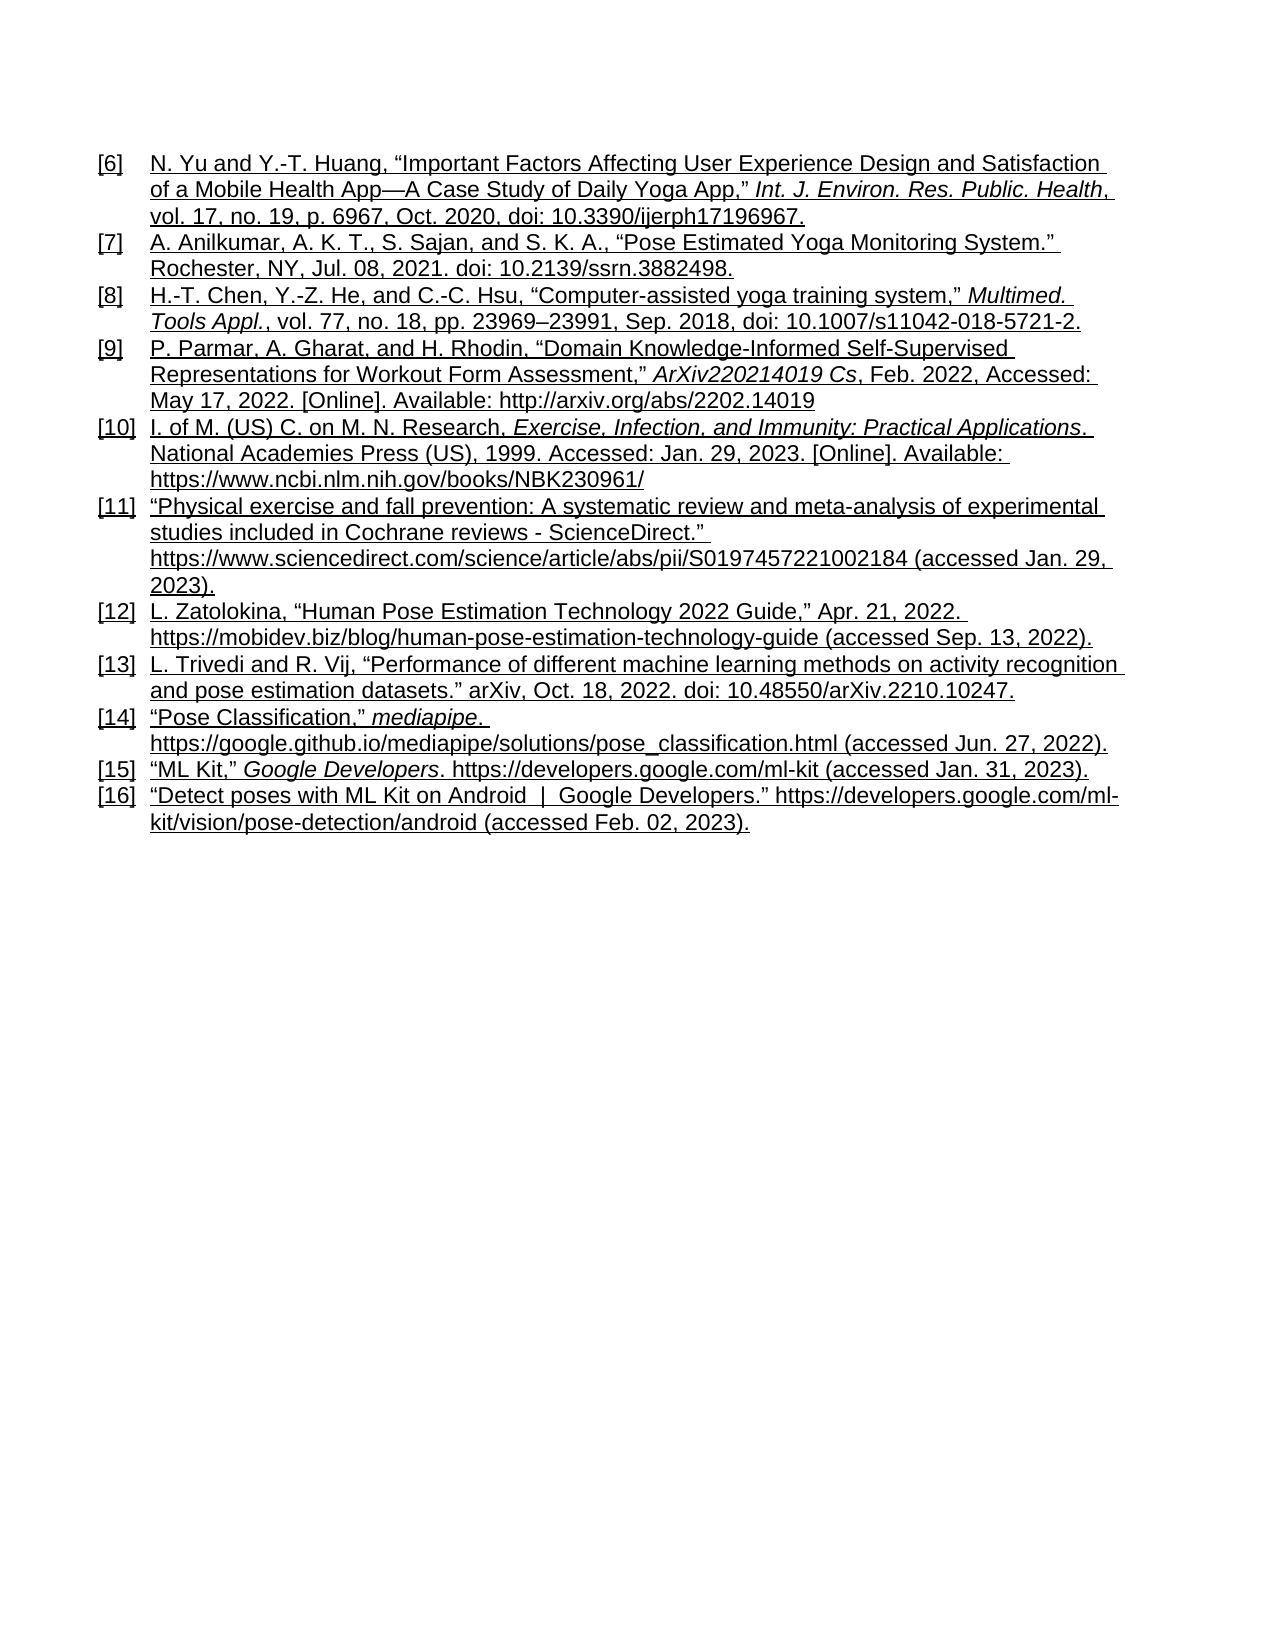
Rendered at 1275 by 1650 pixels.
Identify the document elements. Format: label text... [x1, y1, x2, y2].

text [10] I. of M. (US) C. on M. N. Research, Exercise, Infection, and Immunity: Practical Applications. National Academies Press (US), 1999. Accessed: Jan. 29, 2023. [Online]. Available: https://www.ncbi.nlm.nih.gov/books/NBK230961/ [97, 413, 1125, 493]
text [7] A. Anilkumar, A. K. T., S. Sajan, and S. K. A., “Pose Estimated Yoga Monitoring System.” Rochester, NY, Jul. 08, 2021. doi: 10.2139/ssrn.3882498. [97, 229, 1125, 282]
text [6] N. Yu and Y.-T. Huang, “Important Factors Affecting User Experience Design and Satisfaction of a Mobile Health App—A Case Study of Daily Yoga App,” Int. J. Environ. Res. Public. Health, vol. 17, no. 19, p. 6967, Oct. 2020, doi: 10.3390/ijerph17196967. [97, 150, 1125, 229]
text [9] P. Parmar, A. Gharat, and H. Rhodin, “Domain Knowledge-Informed Self-Supervised Representations for Workout Form Assessment,” ArXiv220214019 Cs, Feb. 2022, Accessed: May 17, 2022. [Online]. Available: http://arxiv.org/abs/2202.14019 [97, 334, 1125, 413]
text [13] L. Trivedi and R. Vij, “Performance of different machine learning methods on activity recognition and pose estimation datasets.” arXiv, Oct. 18, 2022. doi: 10.48550/arXiv.2210.10247. [97, 651, 1125, 703]
text [14] “Pose Classification,” mediapipe. https://google.github.io/mediapipe/solutions/pose_classification.html (accessed Jun. 27, 2022). [97, 703, 1125, 756]
text [15] “ML Kit,” Google Developers. https://developers.google.com/ml-kit (accessed Jan. 31, 2023). [97, 756, 1125, 782]
text [11] “Physical exercise and fall prevention: A systematic review and meta-analysis of experimental studies included in Cochrane reviews - ScienceDirect.” https://www.sciencedirect.com/science/article/abs/pii/S0197457221002184 (accessed Jan. 29, 2023). [97, 493, 1125, 598]
text [16] “Detect poses with ML Kit on Android | Google Developers.” https://developers.google.com/ml-kit/vision/pose-detection/android (accessed Feb. 02, 2023). [97, 782, 1125, 835]
text [12] L. Zatolokina, “Human Pose Estimation Technology 2022 Guide,” Apr. 21, 2022. https://mobidev.biz/blog/human-pose-estimation-technology-guide (accessed Sep. 13, 2022). [97, 598, 1125, 651]
text [8] H.-T. Chen, Y.-Z. He, and C.-C. Hsu, “Computer-assisted yoga training system,” Multimed. Tools Appl., vol. 77, no. 18, pp. 23969–23991, Sep. 2018, doi: 10.1007/s11042-018-5721-2. [97, 282, 1125, 334]
